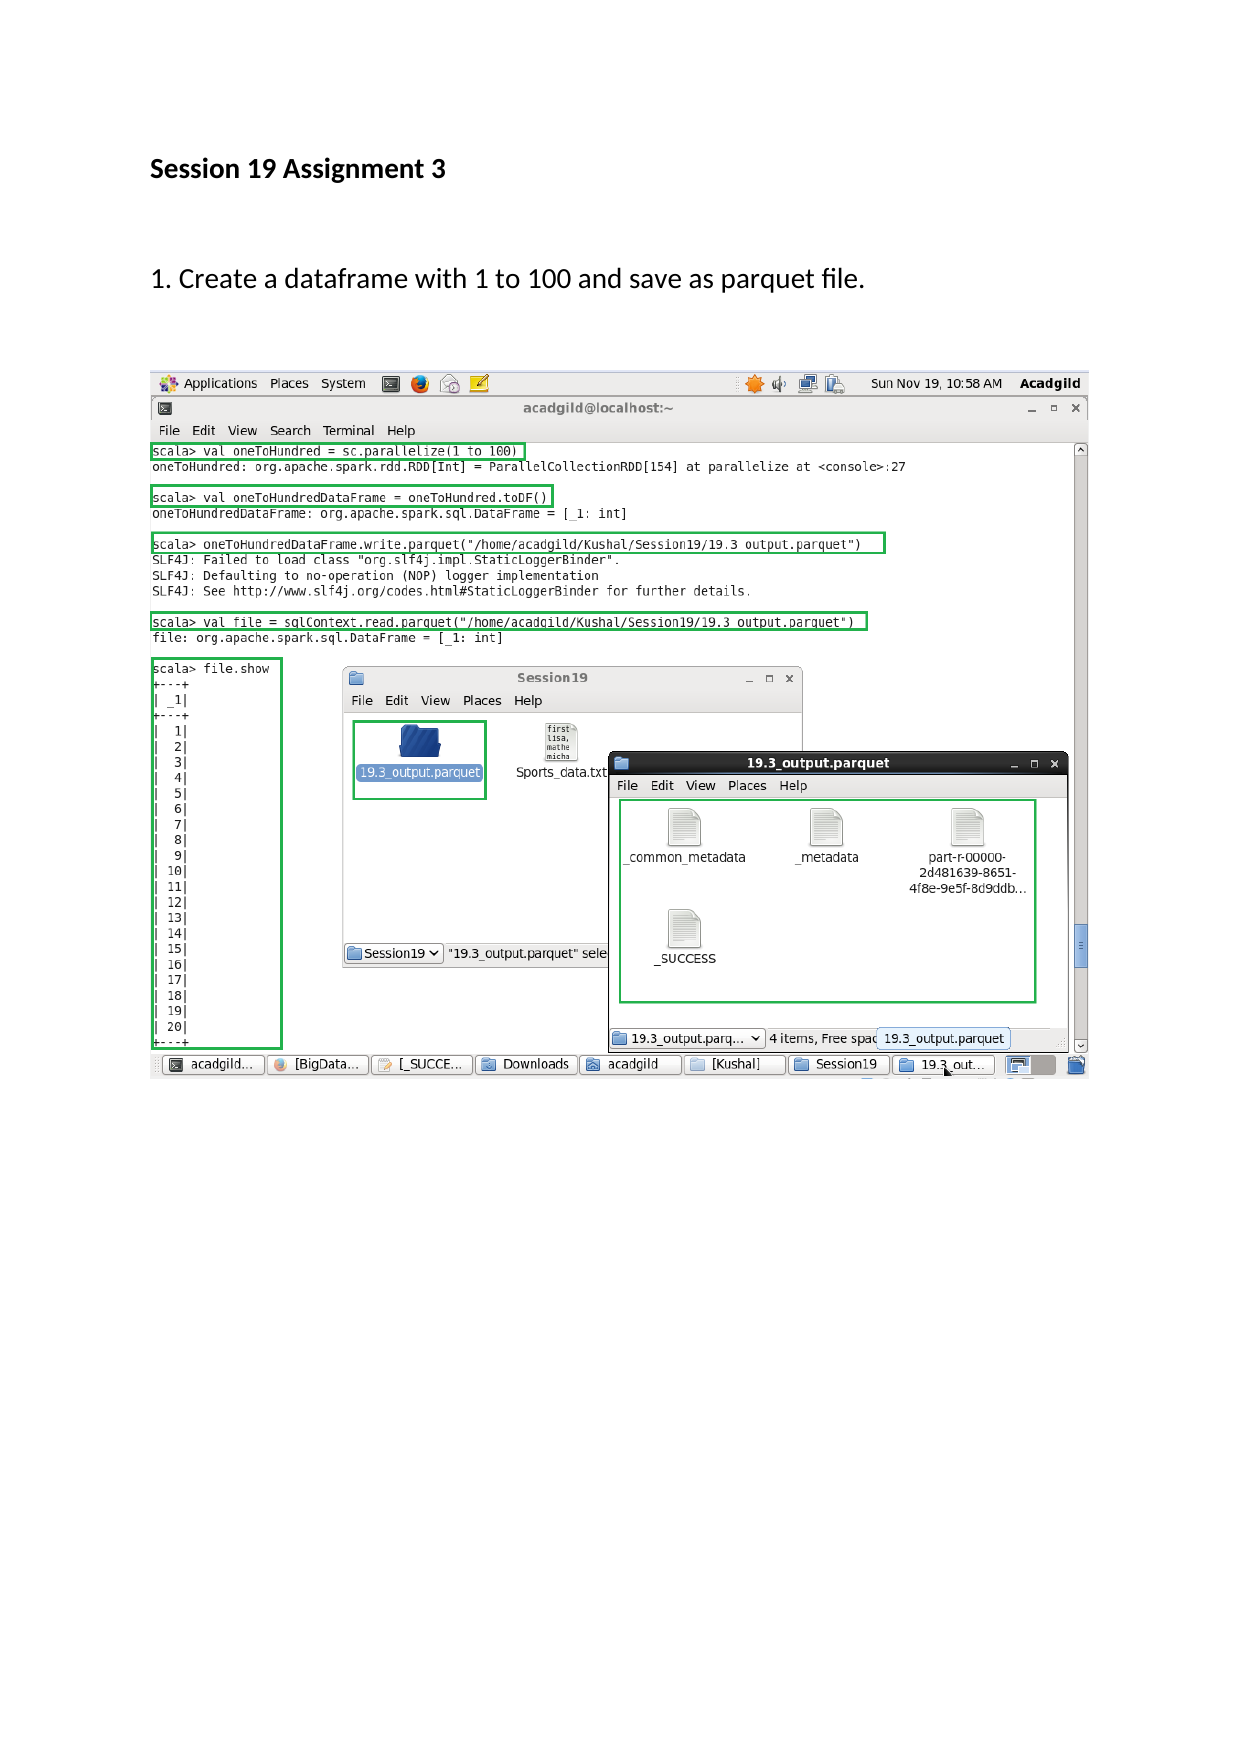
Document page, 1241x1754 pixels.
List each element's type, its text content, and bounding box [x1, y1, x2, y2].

picture [150, 370, 1089, 1079]
text 1. Create a dataframe with 1 to 100 and save as parquet file. [150, 260, 1090, 296]
text Session 19 Assignment 3 [150, 150, 1090, 186]
